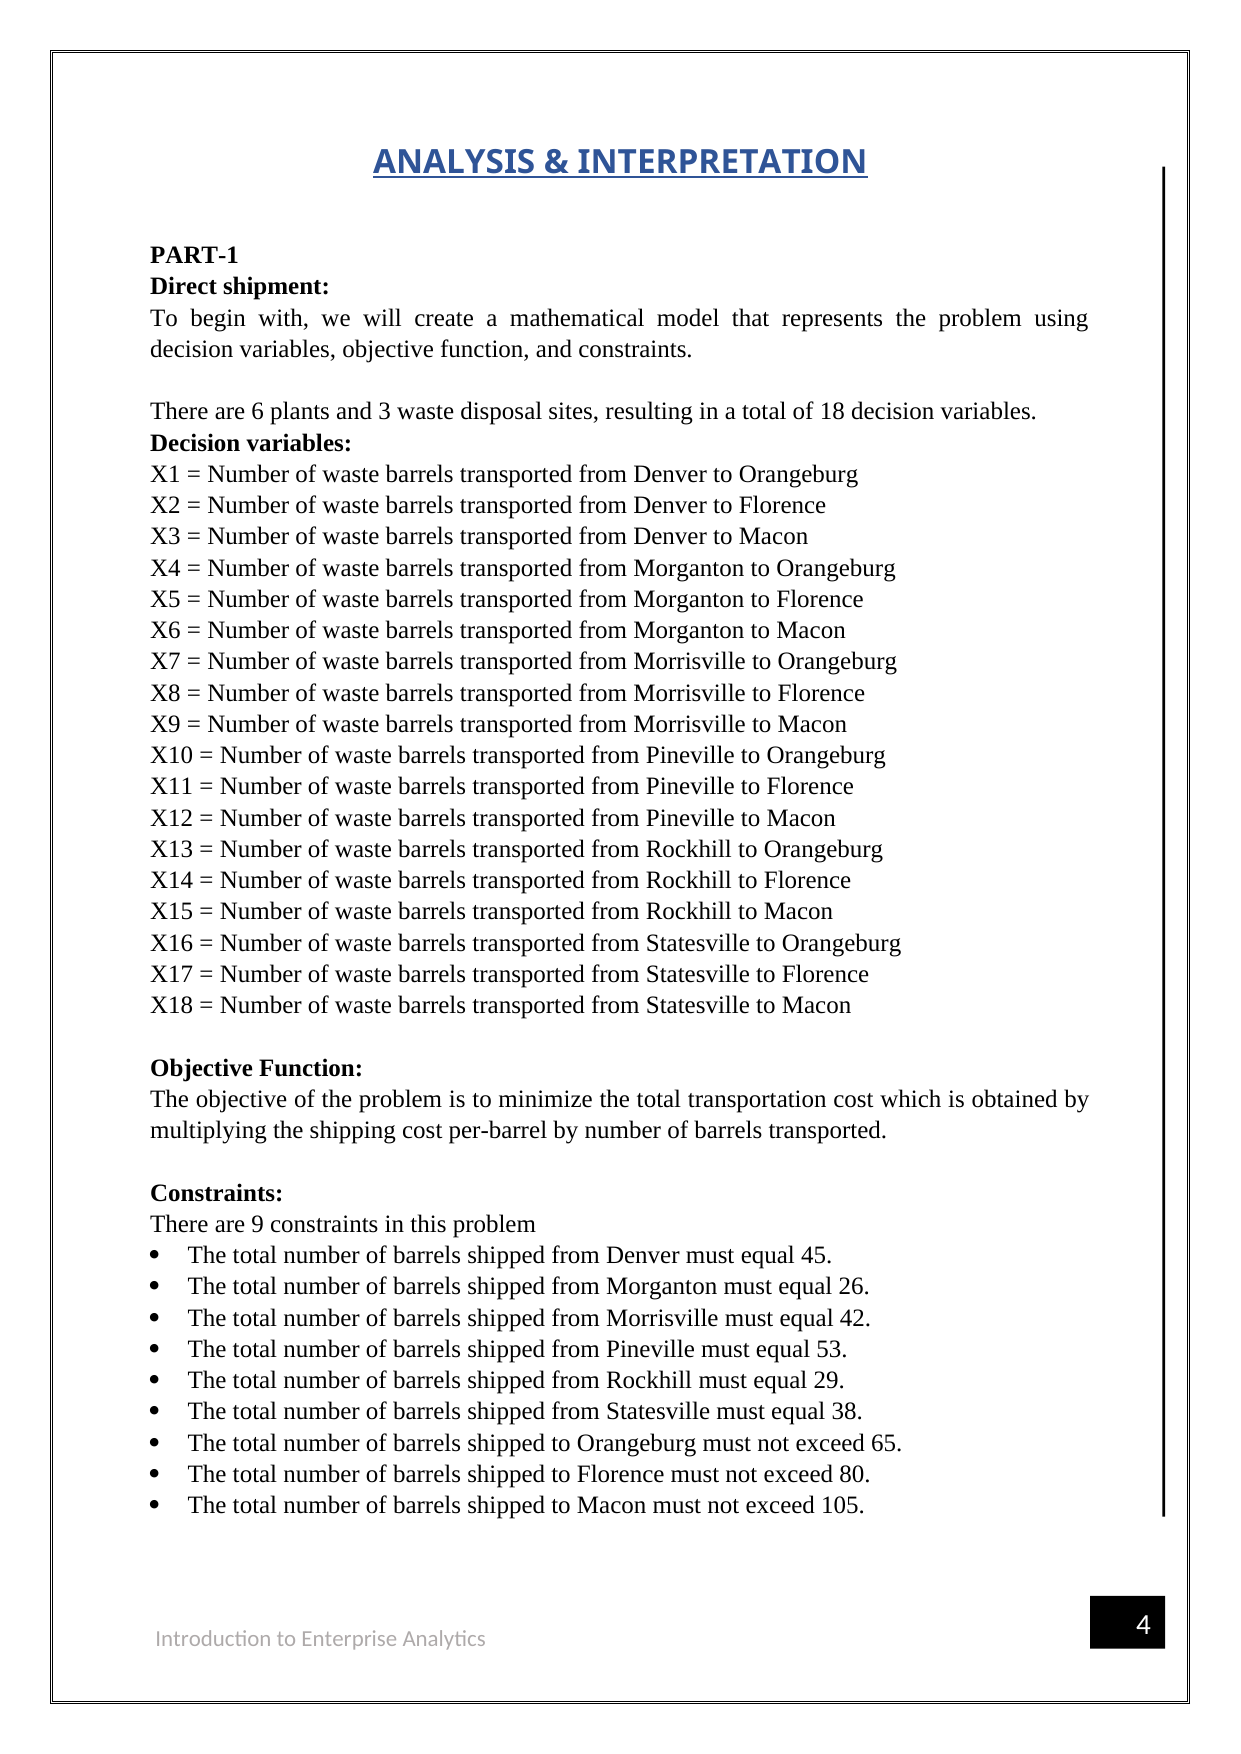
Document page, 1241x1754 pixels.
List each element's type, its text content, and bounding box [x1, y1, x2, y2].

text X2 = Number of waste barrels transported from Denver to Florence [150, 488, 1090, 520]
text The objective of the problem is to minimize the total transportation cost which is obtained by multiplying the shipping cost per-barrel by number of barrels transported. [150, 1082, 1090, 1145]
text X1 = Number of waste barrels transported from Denver to Orangeburg [150, 457, 1090, 488]
text X7 = Number of waste barrels transported from Morrisville to Orangeburg [150, 645, 1090, 676]
list The total number of barrels shipped to Macon must not exceed 105. [150, 1488, 1090, 1520]
text X18 = Number of waste barrels transported from Statesville to Macon [150, 988, 1090, 1020]
list The total number of barrels shipped from Morganton must equal 26. [150, 1270, 1090, 1301]
list The total number of barrels shipped from Denver must equal 45. [150, 1238, 1090, 1270]
text X10 = Number of waste barrels transported from Pineville to Orangeburg [150, 738, 1090, 770]
text X12 = Number of waste barrels transported from Pineville to Macon [150, 801, 1090, 832]
text X14 = Number of waste barrels transported from Rockhill to Florence [150, 863, 1090, 895]
list The total number of barrels shipped from Pineville must equal 53. [150, 1332, 1090, 1363]
list The total number of barrels shipped from Morrisville must equal 42. [150, 1301, 1090, 1332]
text X9 = Number of waste barrels transported from Morrisville to Macon [150, 707, 1090, 738]
text To begin with, we will create a mathematical model that represents the problem using decision variables, objective function, and constraints. [150, 301, 1090, 363]
text X15 = Number of waste barrels transported from Rockhill to Macon [150, 895, 1090, 926]
list The total number of barrels shipped to Florence must not exceed 80. [150, 1457, 1090, 1488]
text There are 9 constraints in this problem [150, 1207, 1090, 1238]
text Objective Function: [150, 1051, 1090, 1082]
list The total number of barrels shipped from Rockhill must equal 29. [150, 1363, 1090, 1395]
list The total number of barrels shipped from Statesville must equal 38. [150, 1395, 1090, 1426]
text X6 = Number of waste barrels transported from Morganton to Macon [150, 613, 1090, 645]
text X17 = Number of waste barrels transported from Statesville to Florence [150, 957, 1090, 988]
list The total number of barrels shipped to Orangeburg must not exceed 65. [150, 1426, 1090, 1457]
text X13 = Number of waste barrels transported from Rockhill to Orangeburg [150, 832, 1090, 863]
text There are 6 plants and 3 waste disposal sites, resulting in a total of 18 decision variables. [150, 395, 1090, 426]
text PART-1 [150, 238, 1090, 270]
text X16 = Number of waste barrels transported from Statesville to Orangeburg [150, 926, 1090, 957]
text ANALYSIS & INTERPRETATION [150, 150, 1090, 179]
text X4 = Number of waste barrels transported from Morganton to Orangeburg [150, 551, 1090, 582]
text Direct shipment: [150, 270, 1090, 301]
text Decision variables: [150, 426, 1090, 457]
text X3 = Number of waste barrels transported from Denver to Macon [150, 520, 1090, 551]
text X5 = Number of waste barrels transported from Morganton to Florence [150, 582, 1090, 613]
text Constraints: [150, 1176, 1090, 1207]
text X8 = Number of waste barrels transported from Morrisville to Florence [150, 676, 1090, 707]
text X11 = Number of waste barrels transported from Pineville to Florence [150, 770, 1090, 801]
